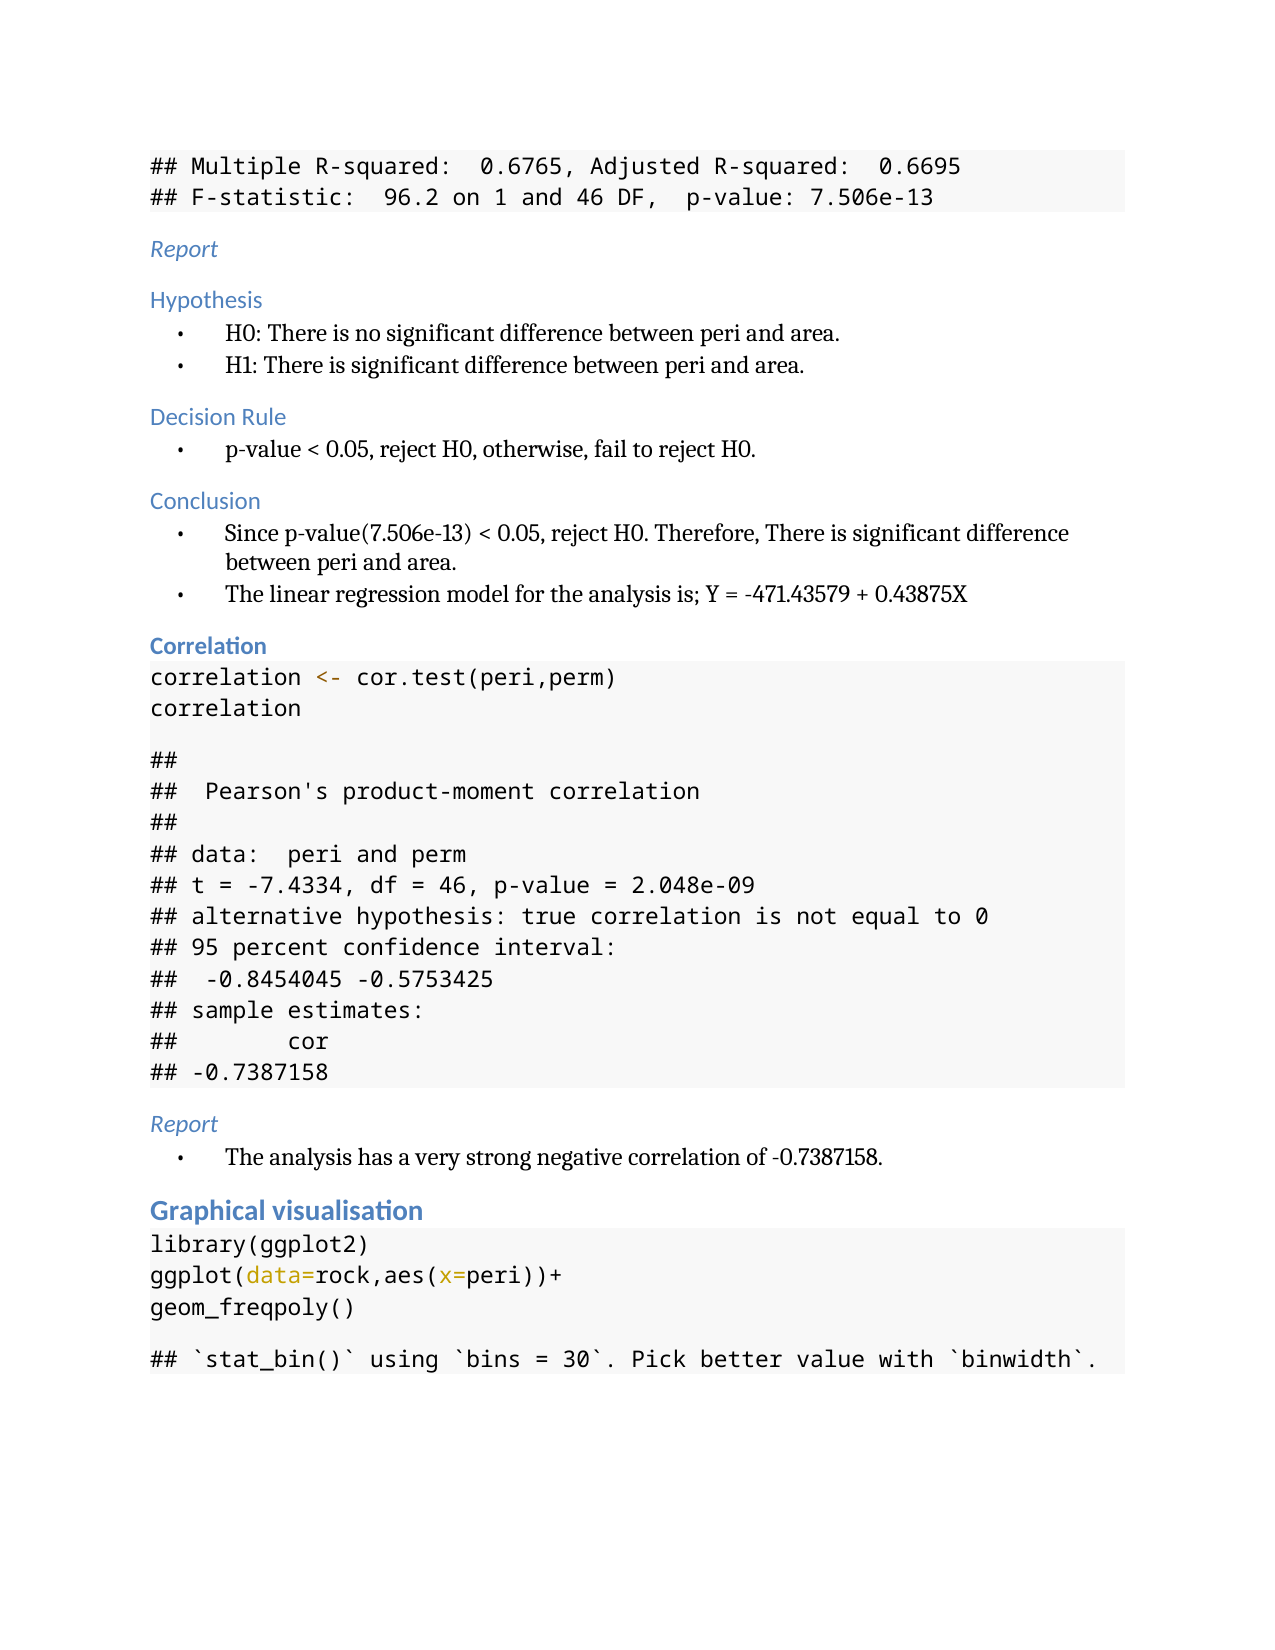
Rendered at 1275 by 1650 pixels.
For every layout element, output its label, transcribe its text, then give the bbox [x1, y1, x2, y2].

text library(ggplot2) ggplot(data=rock,aes(x=peri))+ geom_freqpoly() [356, 1228, 1125, 1322]
list H0: There is no significant difference between peri and area. [175, 319, 1125, 348]
list H1: There is significant difference between peri and area. [175, 351, 1125, 380]
list The linear regression model for the analysis is; Y = -471.43579 + 0.43875X [175, 580, 1125, 609]
subtitle Report [150, 1108, 1125, 1139]
text ## `stat_bin()` using `bins = 30`. Pick better value with `binwidth`. [150, 1342, 1125, 1374]
subtitle Decision Rule [150, 401, 1125, 432]
list The analysis has a very strong negative correlation of -0.7387158. [175, 1143, 1125, 1171]
subtitle Correlation [150, 630, 1125, 661]
list p-value < 0.05, reject H0, otherwise, fail to reject H0. [175, 435, 1125, 464]
subtitle Conclusion [150, 485, 1125, 515]
text correlation <- cor.test(peri,perm) correlation [301, 661, 1125, 723]
subtitle Report [150, 233, 1125, 264]
subtitle Graphical visualisation [150, 1192, 1125, 1228]
text ## ## Pearson's product-moment correlation ## ## data: peri and perm ## t = -7.4334, df = 46, p-value = 2.048e-09 ## alternative hypothesis: true correlation is not equal to 0 ## 95 percent confidence interval: ## -0.8454045 -0.5753425 ## sample estimates: ## cor ## -0.7387158 [150, 744, 1125, 1088]
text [150, 150, 1125, 212]
list Since p-value(7.506e-13) < 0.05, reject H0. Therefore, There is significant difference between peri and area. [175, 519, 1125, 577]
subtitle Hypothesis [150, 285, 1125, 315]
